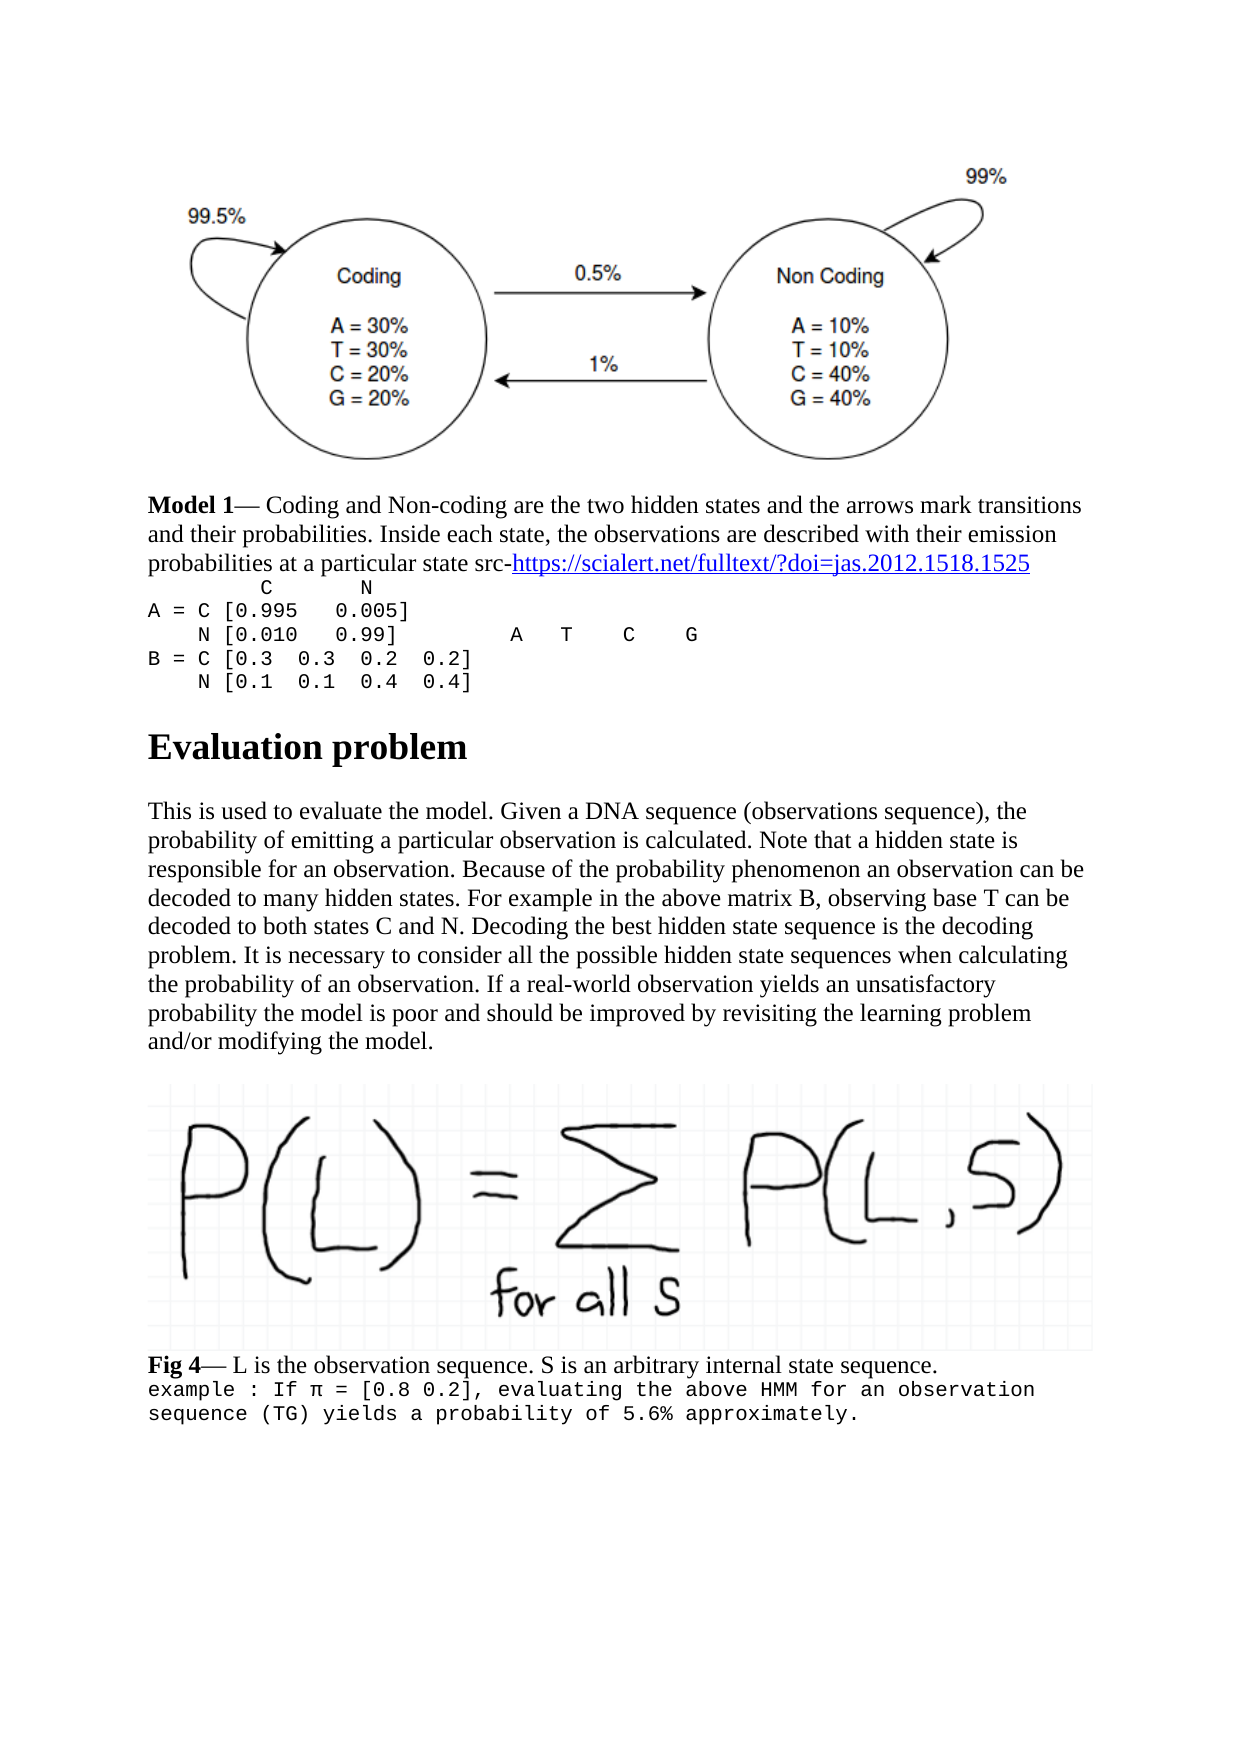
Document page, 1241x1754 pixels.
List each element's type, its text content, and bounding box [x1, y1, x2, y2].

picture [147, 1084, 1093, 1351]
text C N A = C [0.995 0.005] N [0.010 0.99] A T C G B = C [0.3 0.3 0.2 0.2] N [0.1 0.1 0.4 0.4] [148, 577, 1093, 695]
text Fig 4— L is the observation sequence. S is an arbitrary internal state sequence. [148, 1351, 1093, 1379]
text This is used to evaluate the model. Given a DNA sequence (observations sequence), the probability of emitting a particular observation is calculated. Note that a hidden state is responsible for an observation. Because of the probability phenomenon an observation can be decoded to many hidden states. For example in the above matrix B, observing base T can be decoded to both states C and N. Decoding the best hidden state sequence is the decoding problem. It is necessary to consider all the possible hidden state sequences when calculating the probability of an observation. If a real-world observation yields an unsatisfactory probability the model is poor and should be improved by revisiting the learning problem and/or modifying the model. [148, 796, 1093, 1055]
text example : If π = [0.8 0.2], evaluating the above HMM for an observation sequence (TG) yields a probability of 5.6% approximately. [148, 1379, 1093, 1426]
text Evaluation problem [148, 724, 1093, 767]
text Model 1— Coding and Non-coding are the two hidden states and the arrows mark transitions and their probabilities. Inside each state, the observations are described with their emission probabilities at a particular state src-https://scialert.net/fulltext/?doi=jas.2012.1518.1525 [148, 491, 1093, 577]
picture [147, 147, 1093, 491]
